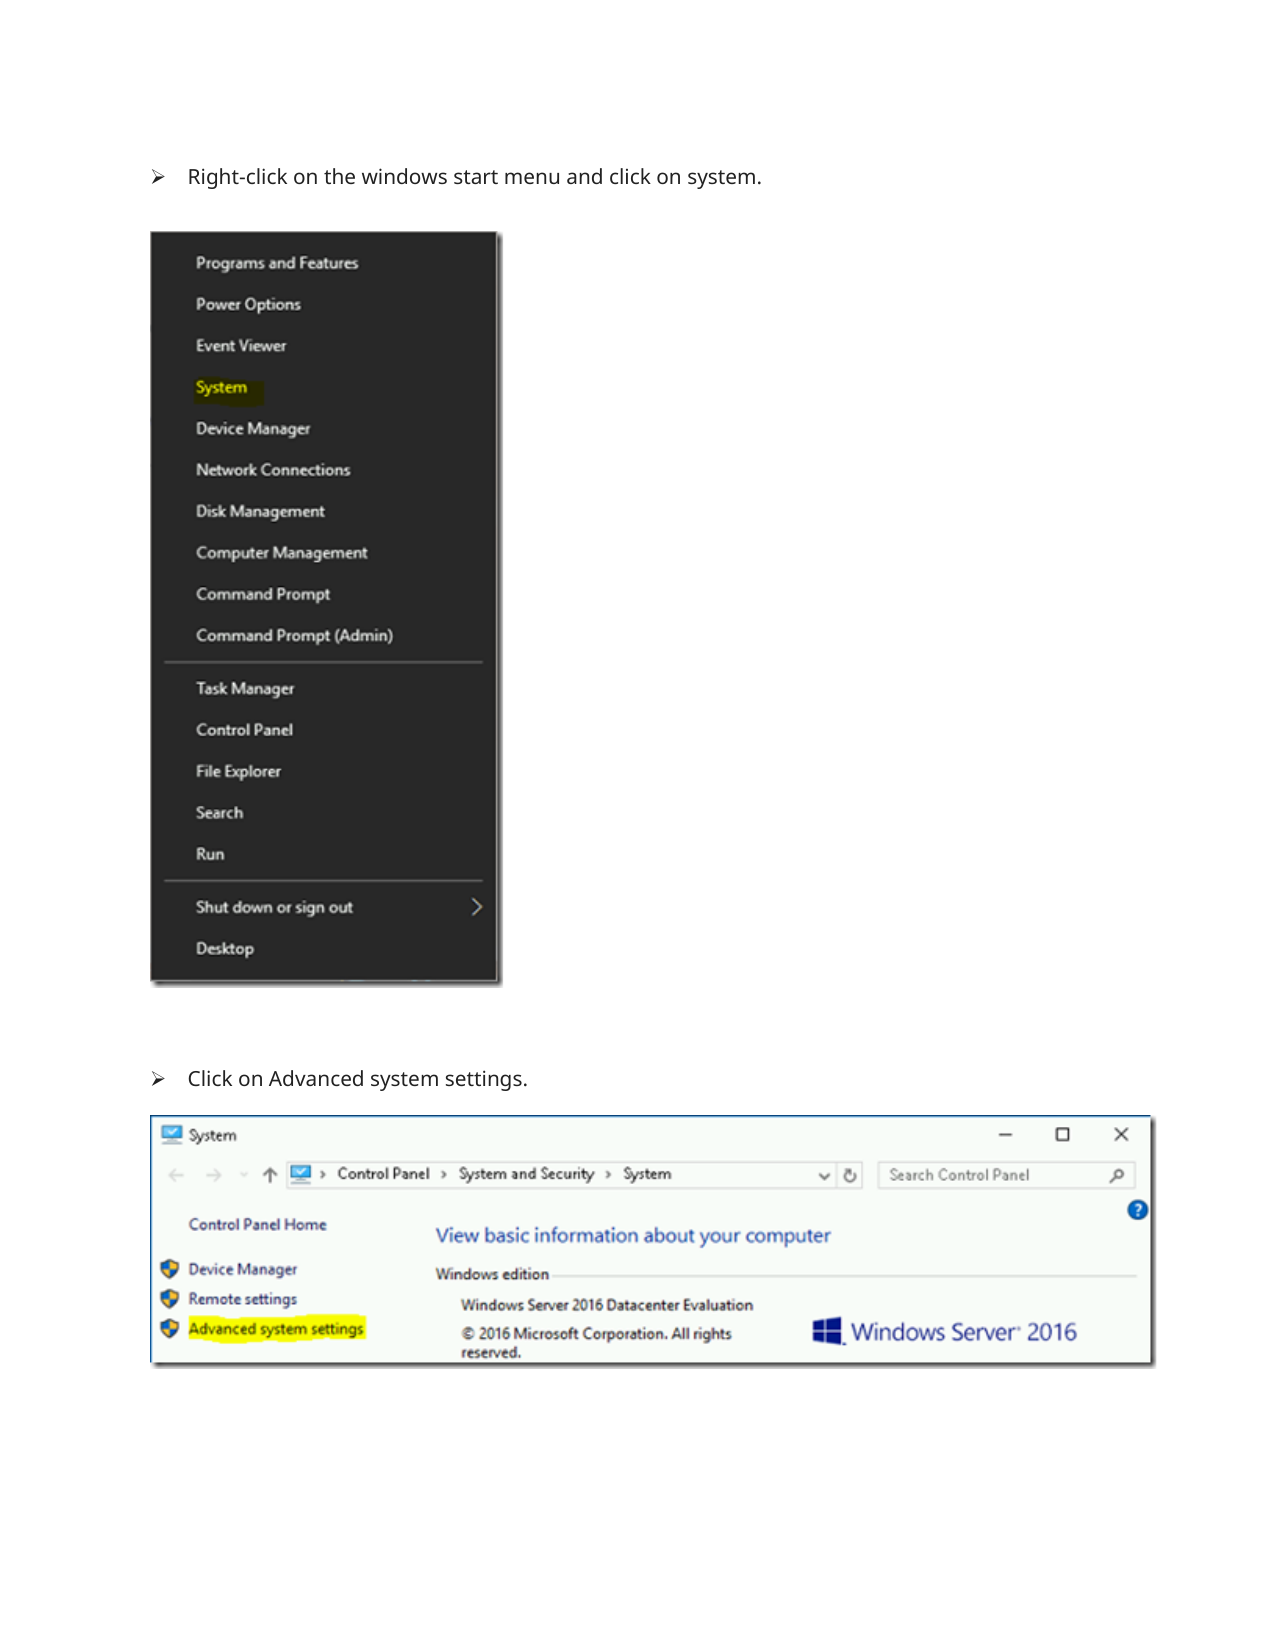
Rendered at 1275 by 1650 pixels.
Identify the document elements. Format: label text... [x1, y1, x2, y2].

list Right-click on the windows start menu and click on system. [150, 150, 1125, 191]
picture [150, 1115, 1157, 1369]
picture [150, 231, 504, 988]
list Click on Advanced system settings. [150, 1052, 1125, 1092]
